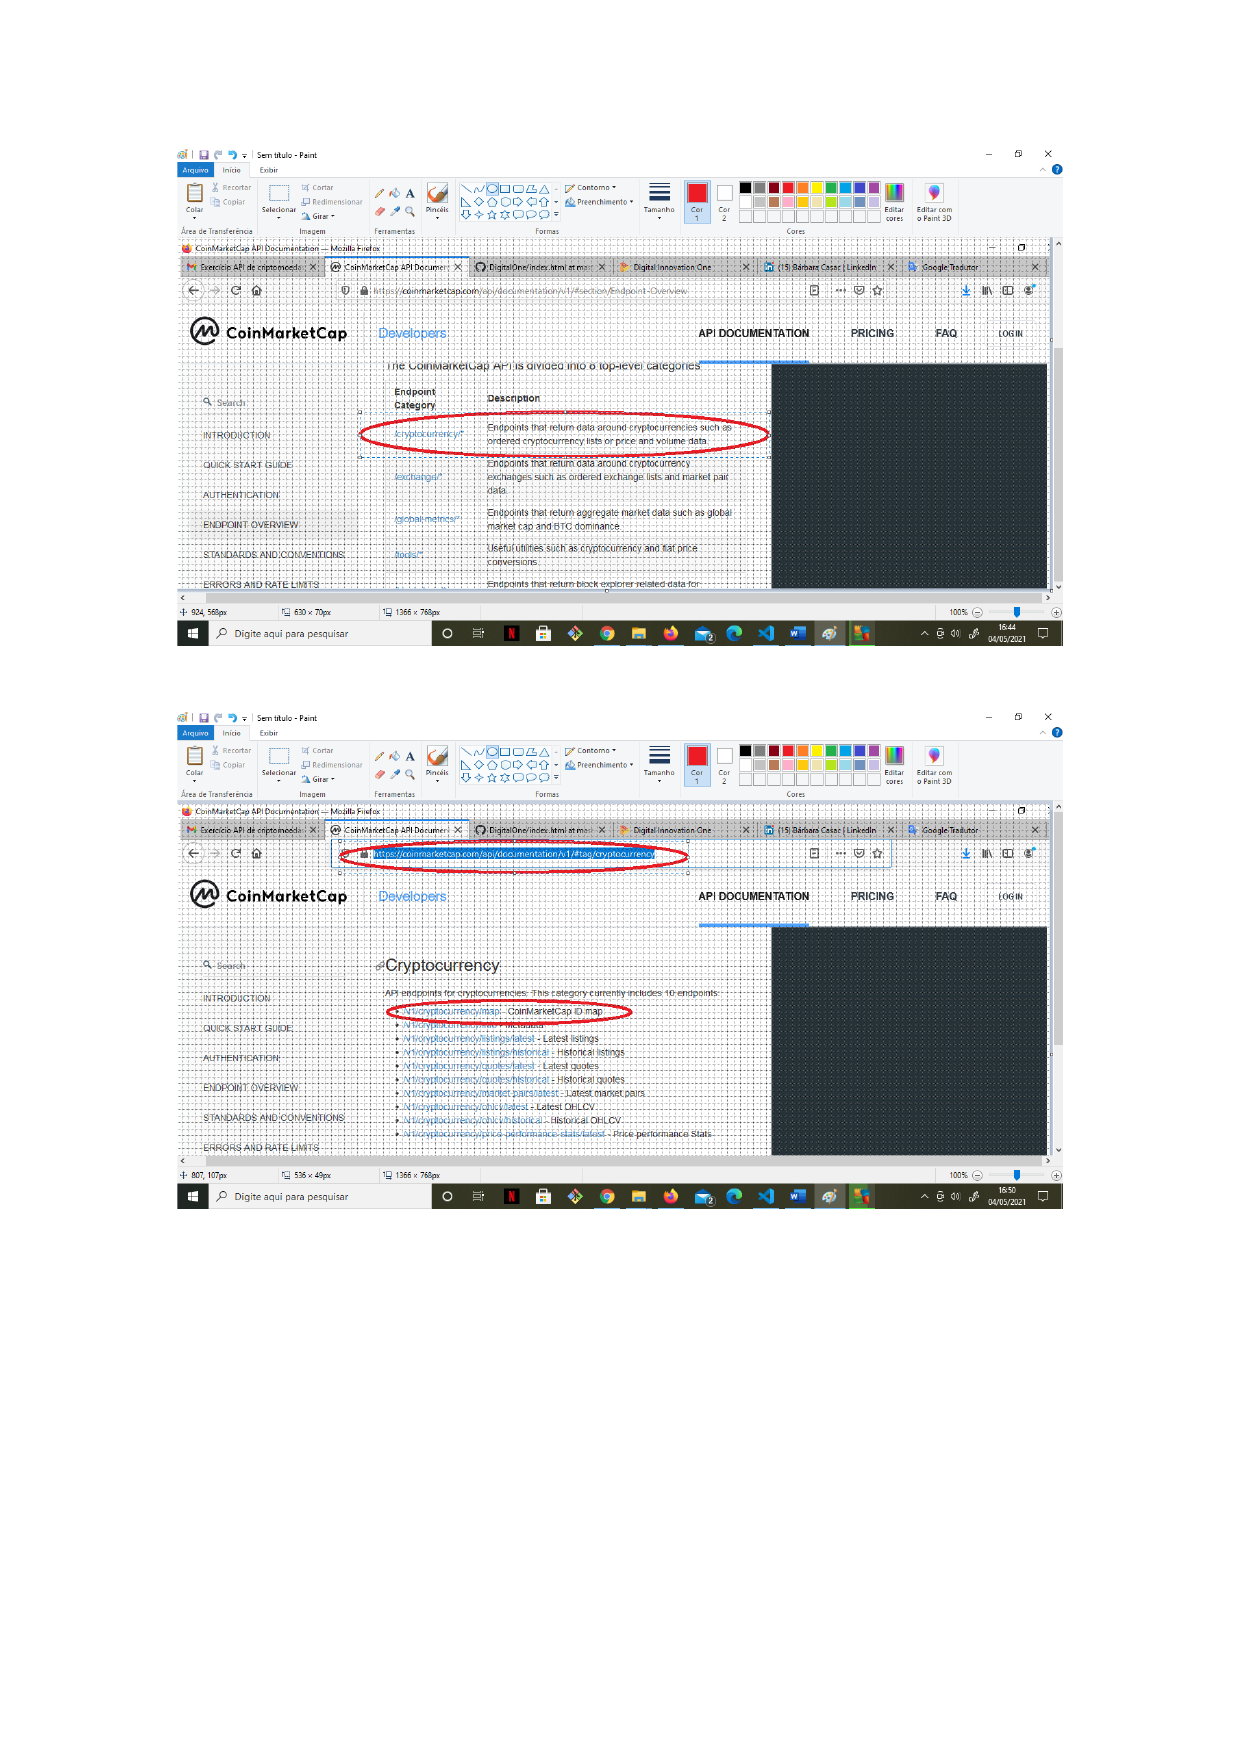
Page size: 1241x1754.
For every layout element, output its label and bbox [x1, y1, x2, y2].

picture [177, 710, 1063, 1209]
picture [177, 147, 1063, 646]
